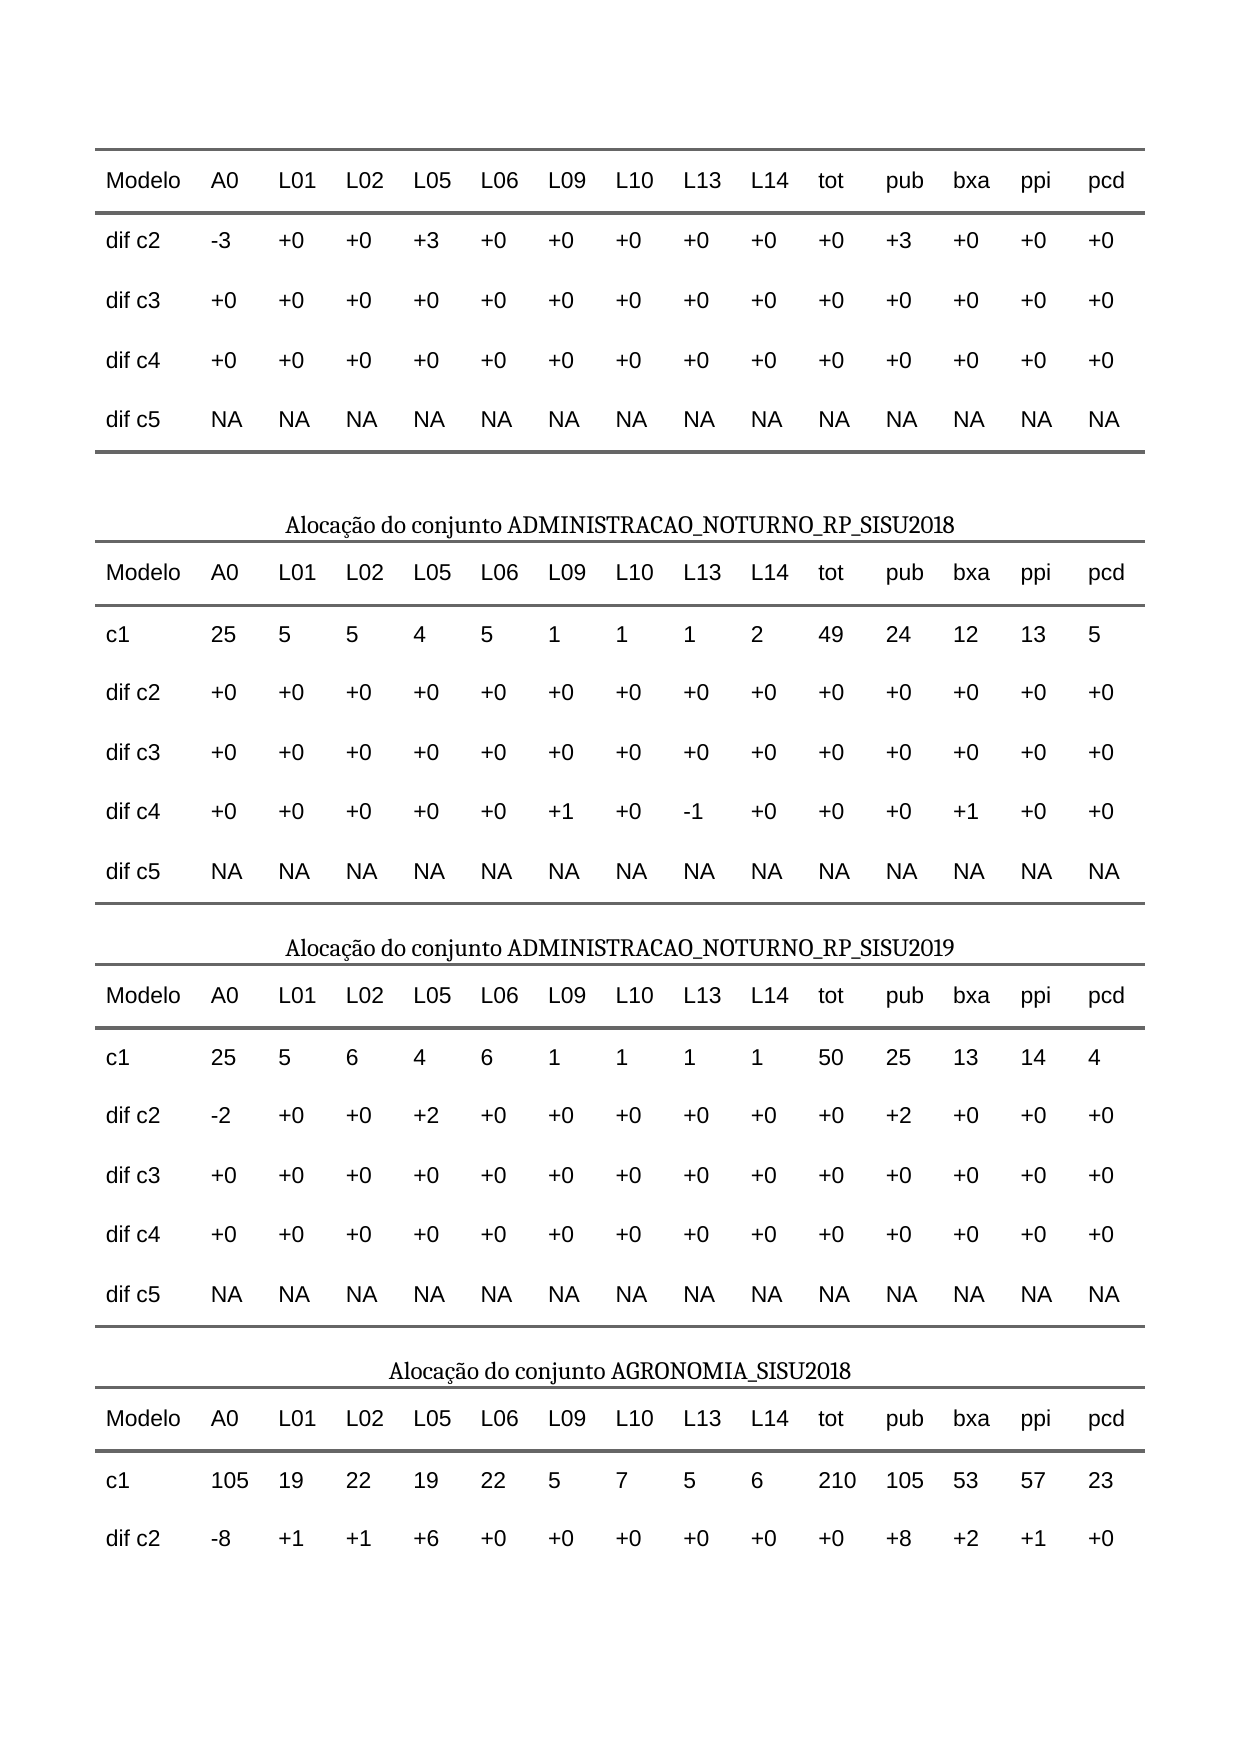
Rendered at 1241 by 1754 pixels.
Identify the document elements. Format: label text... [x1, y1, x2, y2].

table_cell 12 [943, 607, 1010, 663]
table_header L01 [268, 1389, 335, 1449]
table_cell +0 [875, 723, 942, 782]
table_cell +3 [403, 215, 470, 271]
table_cell NA [538, 1265, 605, 1325]
table_cell NA [268, 1265, 335, 1325]
table_cell 5 [470, 607, 537, 663]
table_cell NA [538, 391, 605, 450]
table_cell +0 [335, 1146, 403, 1205]
table_header L14 [740, 151, 808, 211]
table_cell +0 [673, 1086, 740, 1146]
table_header L13 [673, 1389, 740, 1449]
table_cell NA [335, 1265, 403, 1325]
table_header pub [875, 966, 942, 1026]
table_cell NA [740, 842, 808, 902]
table_cell dif c2 [95, 663, 200, 723]
table_cell NA [268, 391, 335, 450]
table_cell 19 [403, 1453, 470, 1509]
table_cell 5 [538, 1453, 605, 1509]
table_cell NA [1010, 842, 1077, 902]
table_cell NA [808, 1265, 875, 1325]
table_cell NA [740, 391, 808, 450]
table_cell +0 [605, 1086, 673, 1146]
table_cell +0 [200, 271, 268, 331]
table_cell +0 [673, 1146, 740, 1205]
table_header L14 [740, 543, 808, 603]
table_cell 1 [538, 607, 605, 663]
table_cell +0 [875, 271, 942, 331]
table_cell NA [538, 842, 605, 902]
table_cell +0 [740, 723, 808, 782]
table_cell +0 [1078, 331, 1145, 391]
table_cell +0 [808, 331, 875, 391]
table_cell +0 [605, 663, 673, 723]
table_cell 25 [200, 607, 268, 663]
table_cell +0 [808, 1205, 875, 1265]
table_cell +8 [875, 1509, 942, 1568]
table_cell 57 [1010, 1453, 1077, 1509]
table_header tot [808, 966, 875, 1026]
table_cell +0 [1010, 783, 1077, 842]
table_cell c1 [95, 607, 200, 663]
table_header tot [808, 151, 875, 211]
table_cell -3 [200, 215, 268, 271]
table_header A0 [200, 151, 268, 211]
table_header bxa [943, 543, 1010, 603]
table_cell +0 [538, 331, 605, 391]
table_cell NA [403, 1265, 470, 1325]
table_cell +0 [335, 215, 403, 271]
table_cell 19 [268, 1453, 335, 1509]
table_cell 5 [673, 1453, 740, 1509]
text Alocação do conjunto ADMINISTRACAO_NOTURNO_RP_SISU2019 [148, 934, 1093, 963]
table_header pub [875, 151, 942, 211]
table_header L10 [605, 1389, 673, 1449]
table_header ppi [1010, 1389, 1077, 1449]
table_cell +0 [605, 723, 673, 782]
table_header L14 [740, 1389, 808, 1449]
table_cell +0 [470, 1509, 537, 1568]
table_cell 14 [1010, 1030, 1077, 1086]
table_cell c1 [95, 1030, 200, 1086]
table_cell NA [673, 842, 740, 902]
table_cell +0 [740, 783, 808, 842]
table_header L09 [538, 1389, 605, 1449]
table_cell +0 [538, 215, 605, 271]
table_cell +0 [200, 1205, 268, 1265]
table_cell 4 [403, 607, 470, 663]
table_cell +0 [335, 783, 403, 842]
table_header L13 [673, 543, 740, 603]
table_cell +0 [875, 663, 942, 723]
table_cell 105 [875, 1453, 942, 1509]
table_cell +0 [200, 1146, 268, 1205]
table_cell +2 [875, 1086, 942, 1146]
table_cell +1 [335, 1509, 403, 1568]
table_cell +0 [943, 215, 1010, 271]
table_cell +0 [740, 1205, 808, 1265]
table_cell +0 [335, 1086, 403, 1146]
table_cell dif c3 [95, 271, 200, 331]
table_cell +0 [943, 271, 1010, 331]
table_cell dif c4 [95, 331, 200, 391]
table_header L06 [470, 151, 537, 211]
table_cell +0 [200, 783, 268, 842]
table_cell 25 [875, 1030, 942, 1086]
table_header L10 [605, 543, 673, 603]
table_cell dif c4 [95, 783, 200, 842]
table_cell +0 [403, 1146, 470, 1205]
table_header L13 [673, 966, 740, 1026]
table_cell +0 [470, 1205, 537, 1265]
table_cell 5 [268, 1030, 335, 1086]
table_cell +0 [943, 1146, 1010, 1205]
table_cell +0 [740, 1086, 808, 1146]
table_cell 5 [335, 607, 403, 663]
table_header L05 [403, 543, 470, 603]
table_cell 1 [740, 1030, 808, 1086]
table_cell +0 [403, 723, 470, 782]
table_cell +0 [1078, 1086, 1145, 1146]
table_cell +0 [470, 215, 537, 271]
table_cell NA [605, 842, 673, 902]
table_cell -8 [200, 1509, 268, 1568]
table_cell +0 [1010, 1146, 1077, 1205]
table_cell +0 [1078, 663, 1145, 723]
table_cell 49 [808, 607, 875, 663]
table_cell +0 [1010, 271, 1077, 331]
table_cell 22 [335, 1453, 403, 1509]
table_cell +0 [808, 1146, 875, 1205]
table_cell +0 [538, 663, 605, 723]
table_cell +0 [875, 331, 942, 391]
table_cell +0 [403, 663, 470, 723]
table_header L13 [673, 151, 740, 211]
table_cell NA [403, 391, 470, 450]
table_cell +0 [943, 723, 1010, 782]
table_cell dif c4 [95, 1205, 200, 1265]
table_cell +0 [268, 1086, 335, 1146]
table_cell +0 [1010, 215, 1077, 271]
table_cell +0 [943, 331, 1010, 391]
table_cell +0 [673, 1205, 740, 1265]
table_cell dif c3 [95, 723, 200, 782]
table_header A0 [200, 543, 268, 603]
table_cell NA [943, 391, 1010, 450]
table_cell +0 [1078, 1146, 1145, 1205]
table_cell +0 [605, 783, 673, 842]
table_cell +0 [268, 783, 335, 842]
table_header L02 [335, 966, 403, 1026]
table_cell +0 [605, 271, 673, 331]
table_cell 50 [808, 1030, 875, 1086]
table_cell +0 [808, 663, 875, 723]
table_cell NA [335, 391, 403, 450]
table_cell +0 [335, 271, 403, 331]
table_header Modelo [95, 966, 200, 1026]
table_cell +0 [335, 1205, 403, 1265]
table_cell +0 [470, 331, 537, 391]
table_header L02 [335, 543, 403, 603]
table_cell NA [875, 391, 942, 450]
table_cell +0 [875, 1146, 942, 1205]
table_cell +0 [1010, 1205, 1077, 1265]
table_cell +0 [605, 1205, 673, 1265]
table_cell 6 [470, 1030, 537, 1086]
table_cell NA [740, 1265, 808, 1325]
table_cell NA [605, 391, 673, 450]
table_cell NA [470, 391, 537, 450]
table_cell 1 [673, 1030, 740, 1086]
table_cell 4 [403, 1030, 470, 1086]
table_cell 6 [740, 1453, 808, 1509]
table_cell 1 [605, 607, 673, 663]
table_header L01 [268, 151, 335, 211]
table_cell NA [605, 1265, 673, 1325]
table_cell 25 [200, 1030, 268, 1086]
table_header pcd [1078, 543, 1145, 603]
table_cell -2 [200, 1086, 268, 1146]
table_cell +0 [875, 783, 942, 842]
table_cell NA [200, 842, 268, 902]
table_cell dif c3 [95, 1146, 200, 1205]
table_cell +0 [808, 723, 875, 782]
table_cell +0 [403, 271, 470, 331]
table_cell +0 [470, 1086, 537, 1146]
table_header Modelo [95, 543, 200, 603]
table_cell +0 [335, 331, 403, 391]
table_cell +0 [605, 331, 673, 391]
table_cell +0 [808, 1086, 875, 1146]
table_cell NA [200, 1265, 268, 1325]
table_cell +0 [200, 663, 268, 723]
table_cell NA [403, 842, 470, 902]
table_header L06 [470, 966, 537, 1026]
table_cell +1 [1010, 1509, 1077, 1568]
table_cell NA [673, 1265, 740, 1325]
table_header bxa [943, 151, 1010, 211]
table_cell +0 [470, 783, 537, 842]
text Alocação do conjunto ADMINISTRACAO_NOTURNO_RP_SISU2018 [148, 511, 1093, 540]
table_cell 24 [875, 607, 942, 663]
table_cell +0 [335, 723, 403, 782]
table_cell 23 [1078, 1453, 1145, 1509]
table_cell 13 [943, 1030, 1010, 1086]
table_header L05 [403, 1389, 470, 1449]
table_header tot [808, 543, 875, 603]
table_cell 5 [1078, 607, 1145, 663]
table_cell +0 [470, 1146, 537, 1205]
table_header ppi [1010, 151, 1077, 211]
table_header L02 [335, 1389, 403, 1449]
table_cell NA [943, 842, 1010, 902]
table_header A0 [200, 1389, 268, 1449]
table_cell +0 [1078, 1509, 1145, 1568]
table_cell NA [200, 391, 268, 450]
table_cell +0 [943, 663, 1010, 723]
table_header L05 [403, 966, 470, 1026]
table_cell 4 [1078, 1030, 1145, 1086]
table_header pcd [1078, 1389, 1145, 1449]
table_cell NA [808, 391, 875, 450]
table_cell +0 [268, 271, 335, 331]
table_header L10 [605, 151, 673, 211]
table_header pcd [1078, 151, 1145, 211]
table_cell +0 [1010, 331, 1077, 391]
table_cell 105 [200, 1453, 268, 1509]
table_cell +0 [808, 783, 875, 842]
table_cell +2 [403, 1086, 470, 1146]
table_cell 22 [470, 1453, 537, 1509]
table_cell NA [1010, 1265, 1077, 1325]
table_cell NA [943, 1265, 1010, 1325]
table_cell c1 [95, 1453, 200, 1509]
table_cell 2 [740, 607, 808, 663]
table_header A0 [200, 966, 268, 1026]
table_cell +0 [605, 1509, 673, 1568]
table_cell NA [268, 842, 335, 902]
table_cell +0 [673, 723, 740, 782]
table_cell +0 [943, 1205, 1010, 1265]
table_header ppi [1010, 543, 1077, 603]
table_header pcd [1078, 966, 1145, 1026]
table_cell NA [470, 1265, 537, 1325]
table_cell +0 [740, 271, 808, 331]
table_cell dif c5 [95, 1265, 200, 1325]
table_cell NA [1010, 391, 1077, 450]
table_header L05 [403, 151, 470, 211]
table_cell +0 [538, 1086, 605, 1146]
table_cell NA [808, 842, 875, 902]
table_cell +0 [200, 331, 268, 391]
table_header tot [808, 1389, 875, 1449]
table_header pub [875, 543, 942, 603]
table_cell +0 [403, 1205, 470, 1265]
table_cell +0 [1078, 723, 1145, 782]
table_header ppi [1010, 966, 1077, 1026]
table_cell +3 [875, 215, 942, 271]
table_cell +0 [268, 215, 335, 271]
table_cell +0 [268, 723, 335, 782]
table_cell +0 [268, 1146, 335, 1205]
table_cell +0 [268, 1205, 335, 1265]
table_cell NA [875, 842, 942, 902]
table_cell +0 [673, 331, 740, 391]
table_cell +0 [673, 663, 740, 723]
table_cell +0 [673, 1509, 740, 1568]
table_cell +0 [943, 1086, 1010, 1146]
table_header L02 [335, 151, 403, 211]
table_cell dif c5 [95, 391, 200, 450]
table_cell +0 [470, 271, 537, 331]
table_cell dif c2 [95, 1509, 200, 1568]
table_cell 1 [673, 607, 740, 663]
table_cell +0 [470, 723, 537, 782]
table_cell +0 [538, 271, 605, 331]
table_cell +0 [1078, 271, 1145, 331]
table_header bxa [943, 966, 1010, 1026]
table_cell +0 [605, 215, 673, 271]
table_cell +0 [470, 663, 537, 723]
table_cell +0 [538, 1205, 605, 1265]
table_header L06 [470, 543, 537, 603]
table_cell +0 [673, 215, 740, 271]
table_header bxa [943, 1389, 1010, 1449]
table_cell +0 [1010, 663, 1077, 723]
table_cell +0 [1010, 1086, 1077, 1146]
table_cell +0 [740, 331, 808, 391]
table_cell -1 [673, 783, 740, 842]
table_cell 1 [605, 1030, 673, 1086]
table_cell +0 [1078, 215, 1145, 271]
table_cell +0 [875, 1205, 942, 1265]
table_cell +6 [403, 1509, 470, 1568]
table_cell +0 [268, 331, 335, 391]
table_cell +0 [538, 1146, 605, 1205]
table_header L09 [538, 966, 605, 1026]
table_cell +0 [1010, 723, 1077, 782]
table_cell dif c5 [95, 842, 200, 902]
table_cell NA [1078, 842, 1145, 902]
table_header pub [875, 1389, 942, 1449]
table_cell +0 [1078, 783, 1145, 842]
table_cell 53 [943, 1453, 1010, 1509]
table_cell NA [875, 1265, 942, 1325]
table_cell dif c2 [95, 215, 200, 271]
table_cell +0 [808, 271, 875, 331]
table_cell +0 [1078, 1205, 1145, 1265]
table_header L06 [470, 1389, 537, 1449]
table_header Modelo [95, 151, 200, 211]
table_cell NA [1078, 1265, 1145, 1325]
table_cell +0 [268, 663, 335, 723]
table_cell +0 [605, 1146, 673, 1205]
table_cell dif c2 [95, 1086, 200, 1146]
table_cell +0 [403, 331, 470, 391]
table_header L09 [538, 543, 605, 603]
table_cell 7 [605, 1453, 673, 1509]
table_cell NA [1078, 391, 1145, 450]
table_cell NA [470, 842, 537, 902]
table_cell +0 [808, 215, 875, 271]
table_cell +0 [808, 1509, 875, 1568]
text Alocação do conjunto AGRONOMIA_SISU2018 [148, 1357, 1093, 1386]
table_cell +0 [740, 1146, 808, 1205]
table_cell 5 [268, 607, 335, 663]
table_cell NA [673, 391, 740, 450]
table_cell +2 [943, 1509, 1010, 1568]
table_cell +0 [740, 1509, 808, 1568]
table_cell +0 [673, 271, 740, 331]
table_cell 210 [808, 1453, 875, 1509]
table_header L01 [268, 543, 335, 603]
table_cell NA [335, 842, 403, 902]
table_cell +0 [740, 215, 808, 271]
table_cell +1 [268, 1509, 335, 1568]
table_cell +1 [943, 783, 1010, 842]
table_cell 6 [335, 1030, 403, 1086]
table_header L09 [538, 151, 605, 211]
table_cell +0 [200, 723, 268, 782]
table_cell +0 [538, 723, 605, 782]
table_cell +0 [538, 1509, 605, 1568]
table_header Modelo [95, 1389, 200, 1449]
table_cell +0 [335, 663, 403, 723]
table_header L14 [740, 966, 808, 1026]
table_cell 13 [1010, 607, 1077, 663]
table_cell +1 [538, 783, 605, 842]
table_header L10 [605, 966, 673, 1026]
table_cell 1 [538, 1030, 605, 1086]
table_cell +0 [403, 783, 470, 842]
table_header L01 [268, 966, 335, 1026]
table_cell +0 [740, 663, 808, 723]
